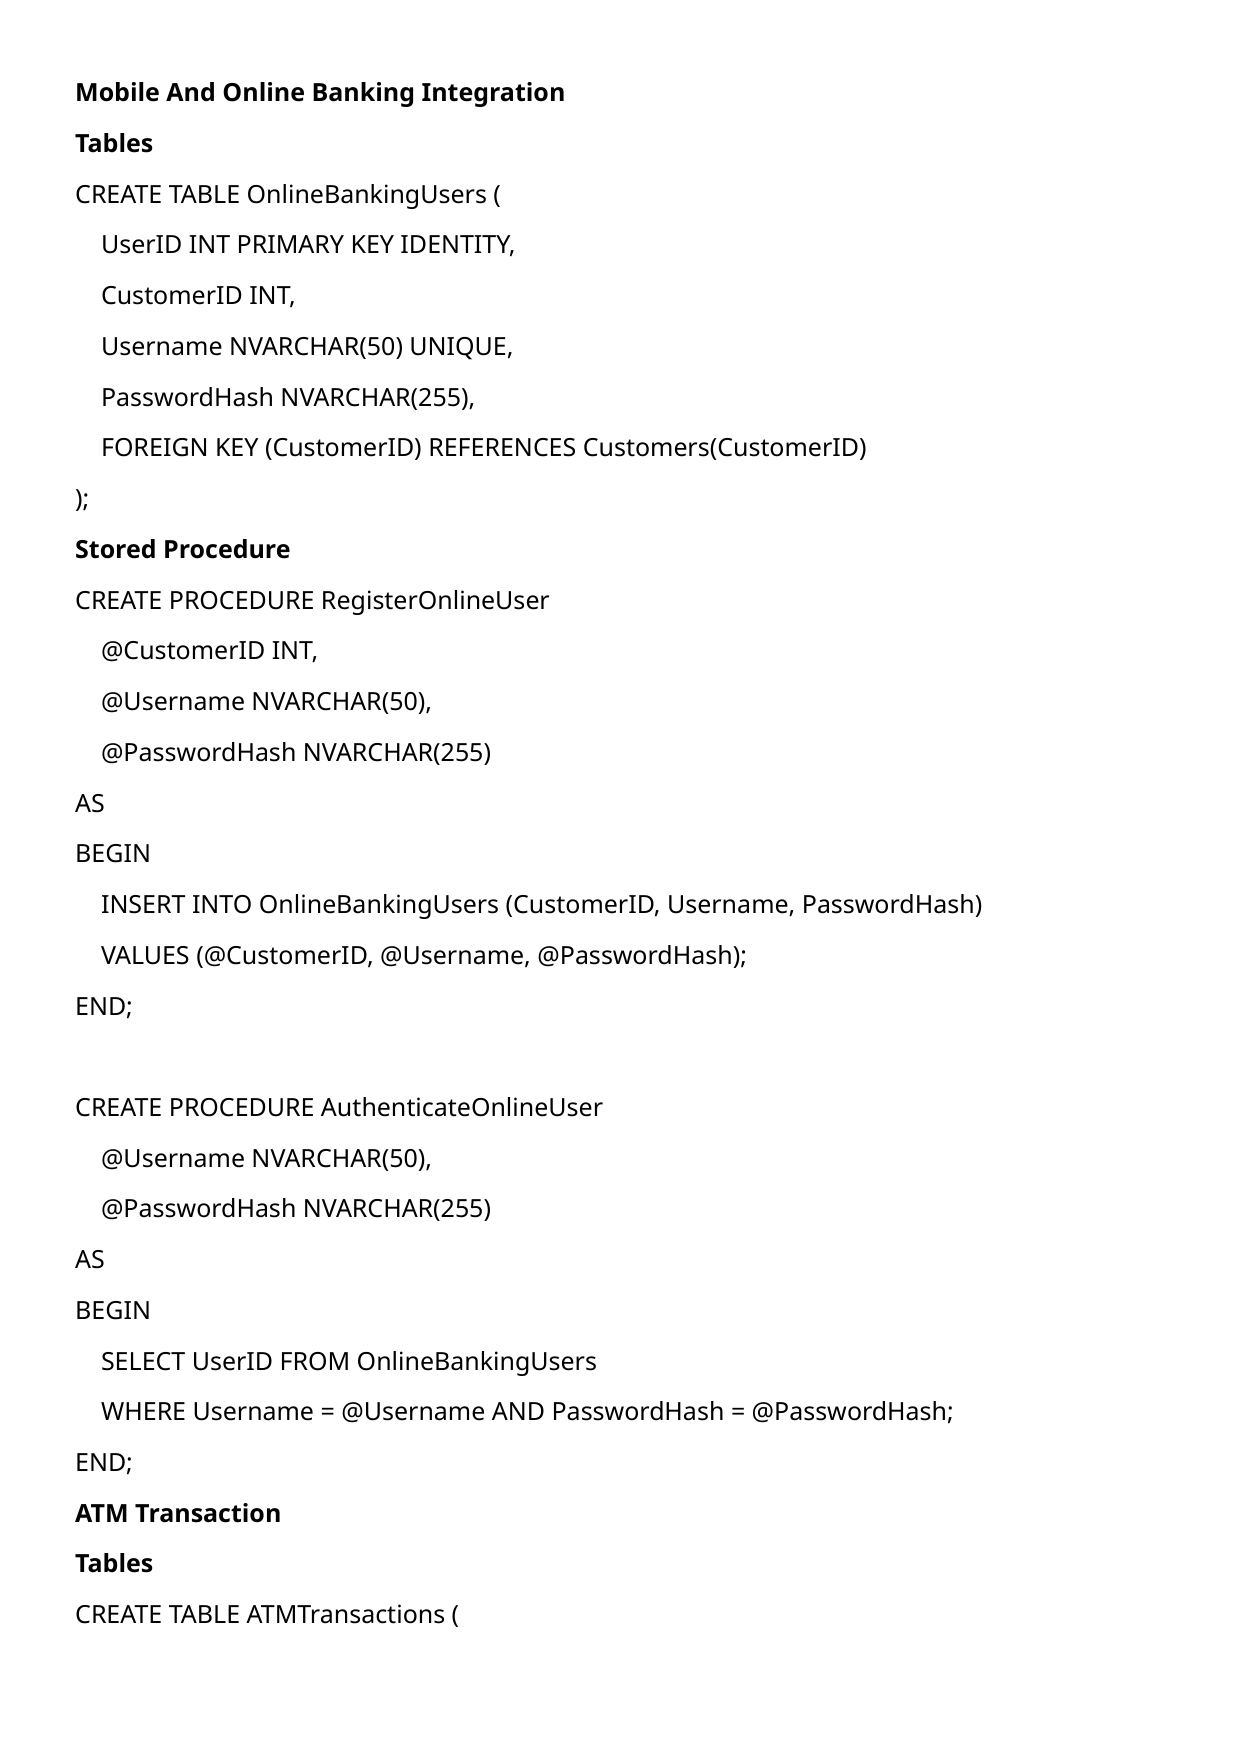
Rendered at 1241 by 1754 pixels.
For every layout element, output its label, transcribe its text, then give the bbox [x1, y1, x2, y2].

text @PasswordHash NVARCHAR(255) [75, 734, 1165, 768]
text CustomerID INT, [75, 278, 1165, 312]
text Mobile And Online Banking Integration [75, 75, 1165, 109]
text Username NVARCHAR(50) UNIQUE, [75, 329, 1165, 363]
text ATM Transaction [75, 1495, 1165, 1529]
text WHERE Username = @Username AND PasswordHash = @PasswordHash; [75, 1394, 1165, 1428]
text PasswordHash NVARCHAR(255), [75, 379, 1165, 413]
text @Username NVARCHAR(50), [75, 684, 1165, 718]
text @PasswordHash NVARCHAR(255) [75, 1191, 1165, 1225]
text BEGIN [75, 1292, 1165, 1327]
text Tables [75, 126, 1165, 160]
text Tables [75, 1546, 1165, 1580]
text END; [75, 1445, 1165, 1479]
text FOREIGN KEY (CustomerID) REFERENCES Customers(CustomerID) [75, 430, 1165, 464]
text INSERT INTO OnlineBankingUsers (CustomerID, Username, PasswordHash) [75, 887, 1165, 921]
text UserID INT PRIMARY KEY IDENTITY, [75, 227, 1165, 261]
text AS [75, 1242, 1165, 1276]
text CREATE TABLE OnlineBankingUsers ( [75, 176, 1165, 211]
text AS [75, 785, 1165, 819]
text CREATE TABLE ATMTransactions ( [75, 1597, 1165, 1631]
text CREATE PROCEDURE RegisterOnlineUser [75, 582, 1165, 616]
text END; [75, 988, 1165, 1022]
text CREATE PROCEDURE AuthenticateOnlineUser [75, 1089, 1165, 1124]
text SELECT UserID FROM OnlineBankingUsers [75, 1343, 1165, 1377]
text BEGIN [75, 836, 1165, 870]
text ); [75, 481, 1165, 515]
text @CustomerID INT, [75, 633, 1165, 667]
text VALUES (@CustomerID, @Username, @PasswordHash); [75, 937, 1165, 971]
text @Username NVARCHAR(50), [75, 1140, 1165, 1174]
text Stored Procedure [75, 532, 1165, 566]
